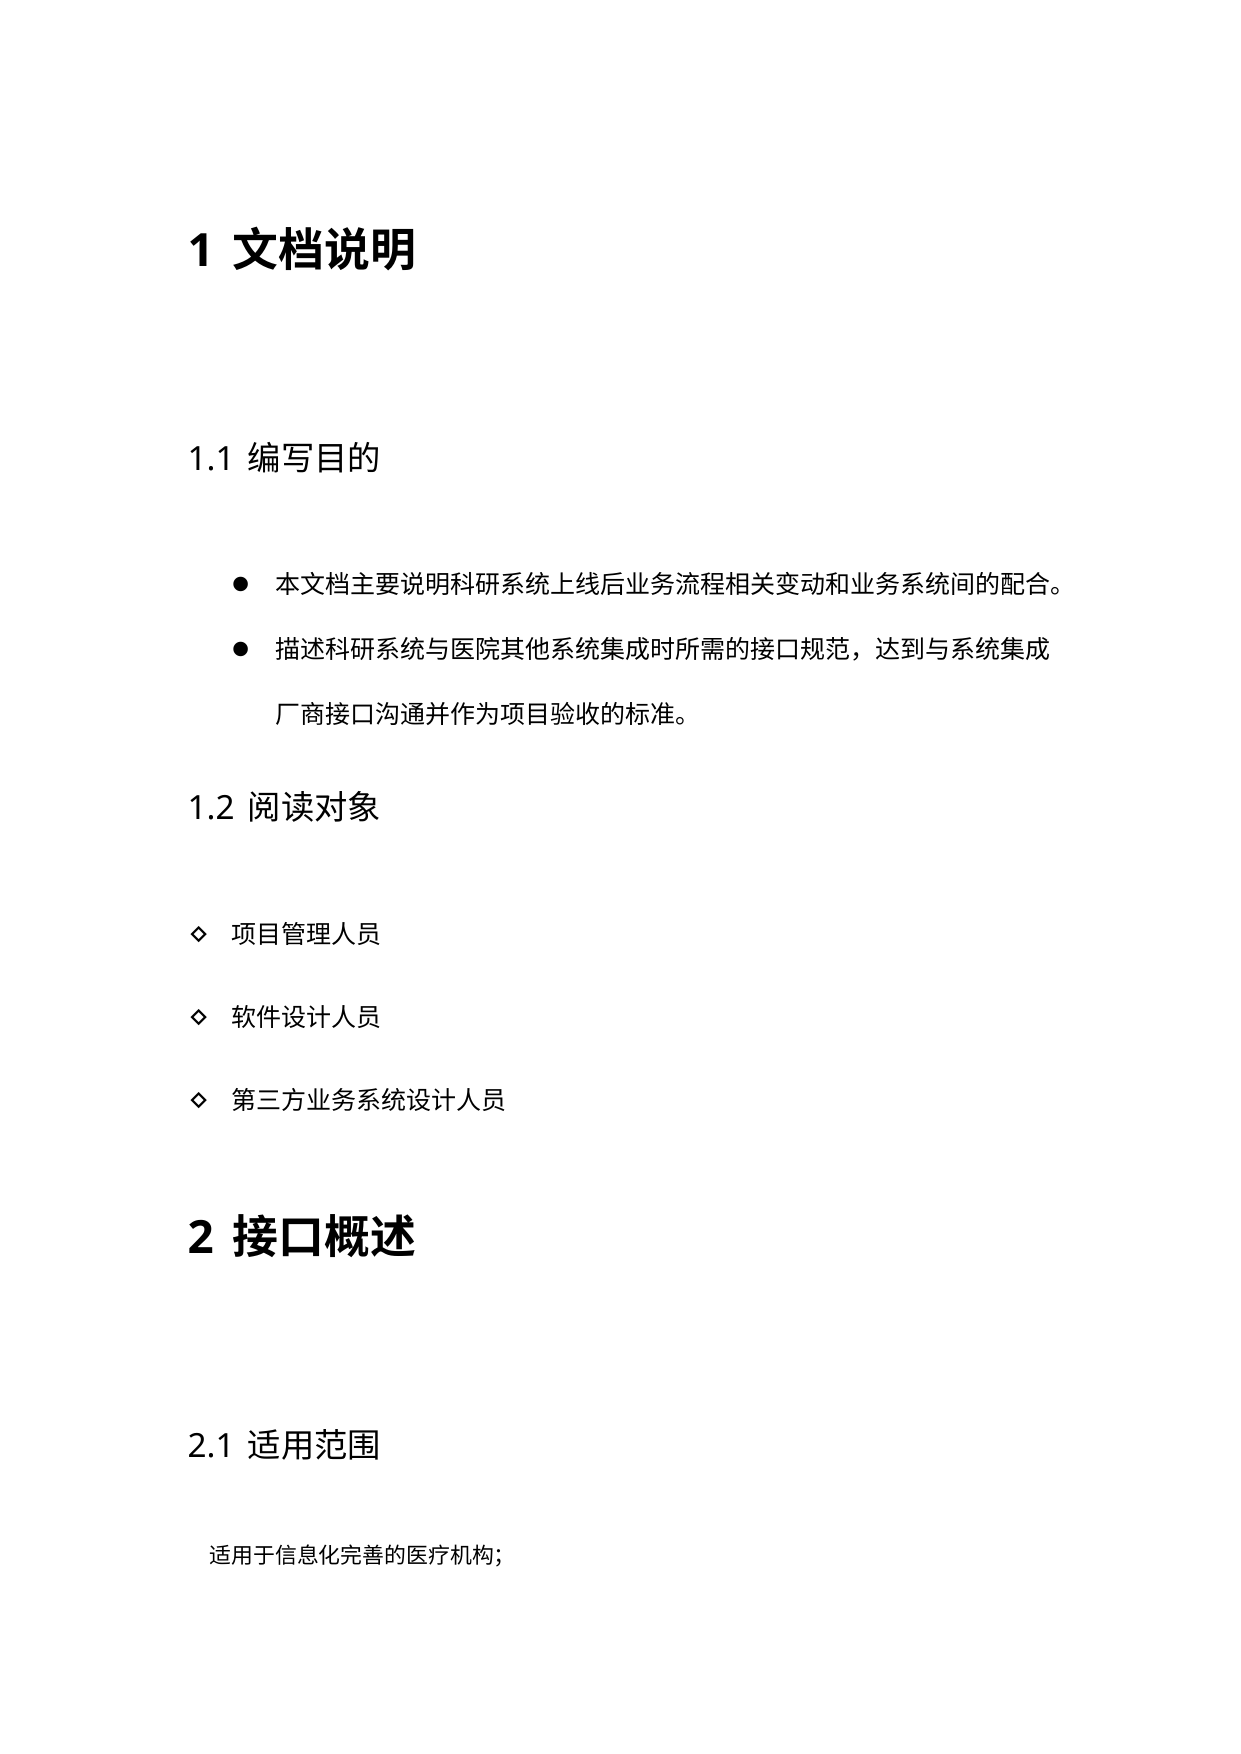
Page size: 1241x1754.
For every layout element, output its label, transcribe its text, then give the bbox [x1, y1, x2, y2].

list 项目管理人员 [187, 900, 1053, 965]
subtitle 适用范围 [187, 1410, 1053, 1475]
list 软件设计人员 [187, 983, 1053, 1048]
subtitle 编写目的 [187, 423, 1053, 488]
subtitle 阅读对象 [187, 772, 1053, 837]
list 本文档主要说明科研系统上线后业务流程相关变动和业务系统间的配合。 [231, 550, 1053, 615]
list 第三方业务系统设计人员 [187, 1066, 1053, 1131]
list 描述科研系统与医院其他系统集成时所需的接口规范，达到与系统集成厂商接口沟通并作为项目验收的标准。 [231, 615, 1053, 745]
subtitle 文档说明 [187, 197, 1053, 295]
text 适用于信息化完善的医疗机构； [187, 1538, 1053, 1570]
subtitle 接口概述 [187, 1185, 1053, 1282]
